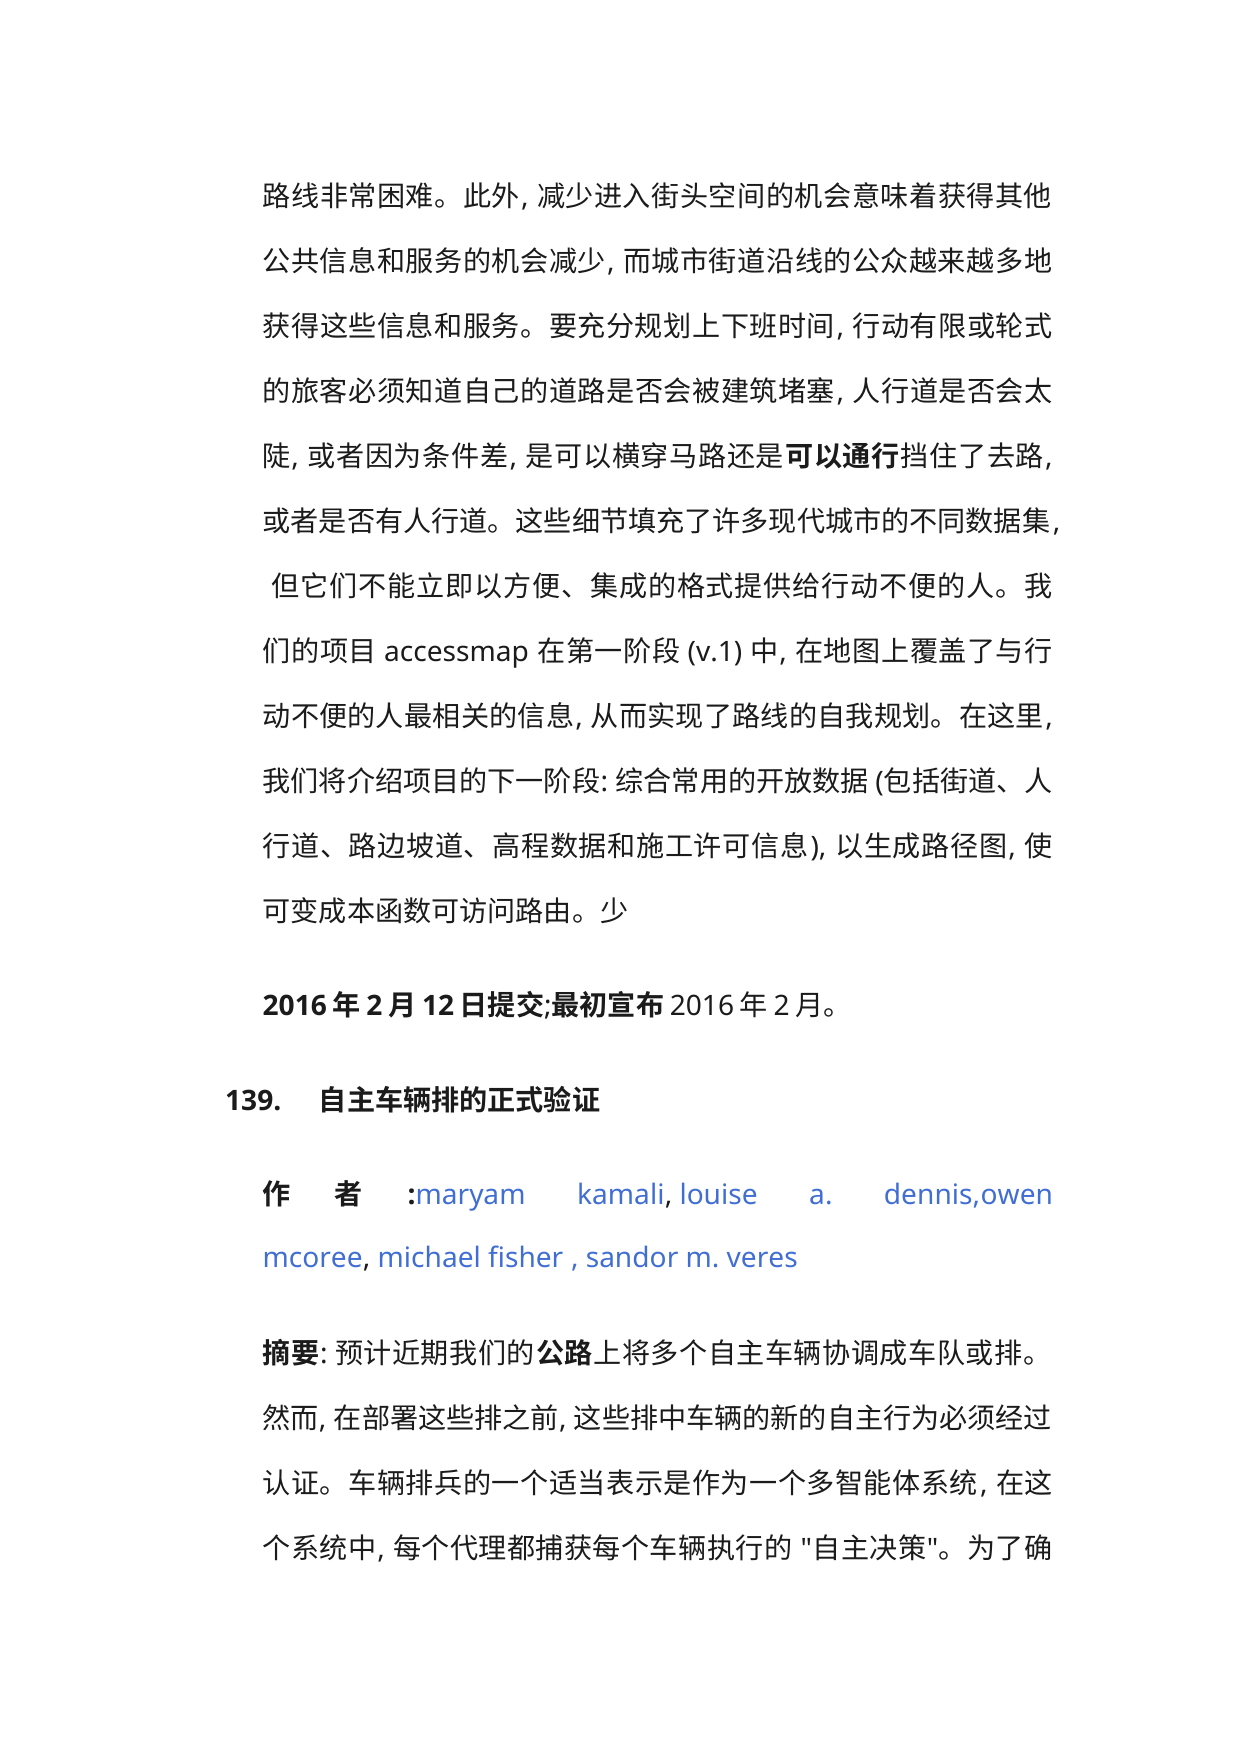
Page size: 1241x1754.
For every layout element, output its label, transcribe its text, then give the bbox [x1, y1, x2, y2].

text 作者:maryam kamali, louise a. dennis,owen mcoree, michael fisher , sandor m. veres [262, 1159, 1053, 1289]
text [262, 1319, 1053, 1579]
text 2016年2月12日提交;最初宣布2016年2月。 [262, 971, 1053, 1036]
list 自主车辆排的正式验证 [225, 1065, 1053, 1130]
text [262, 162, 1053, 942]
